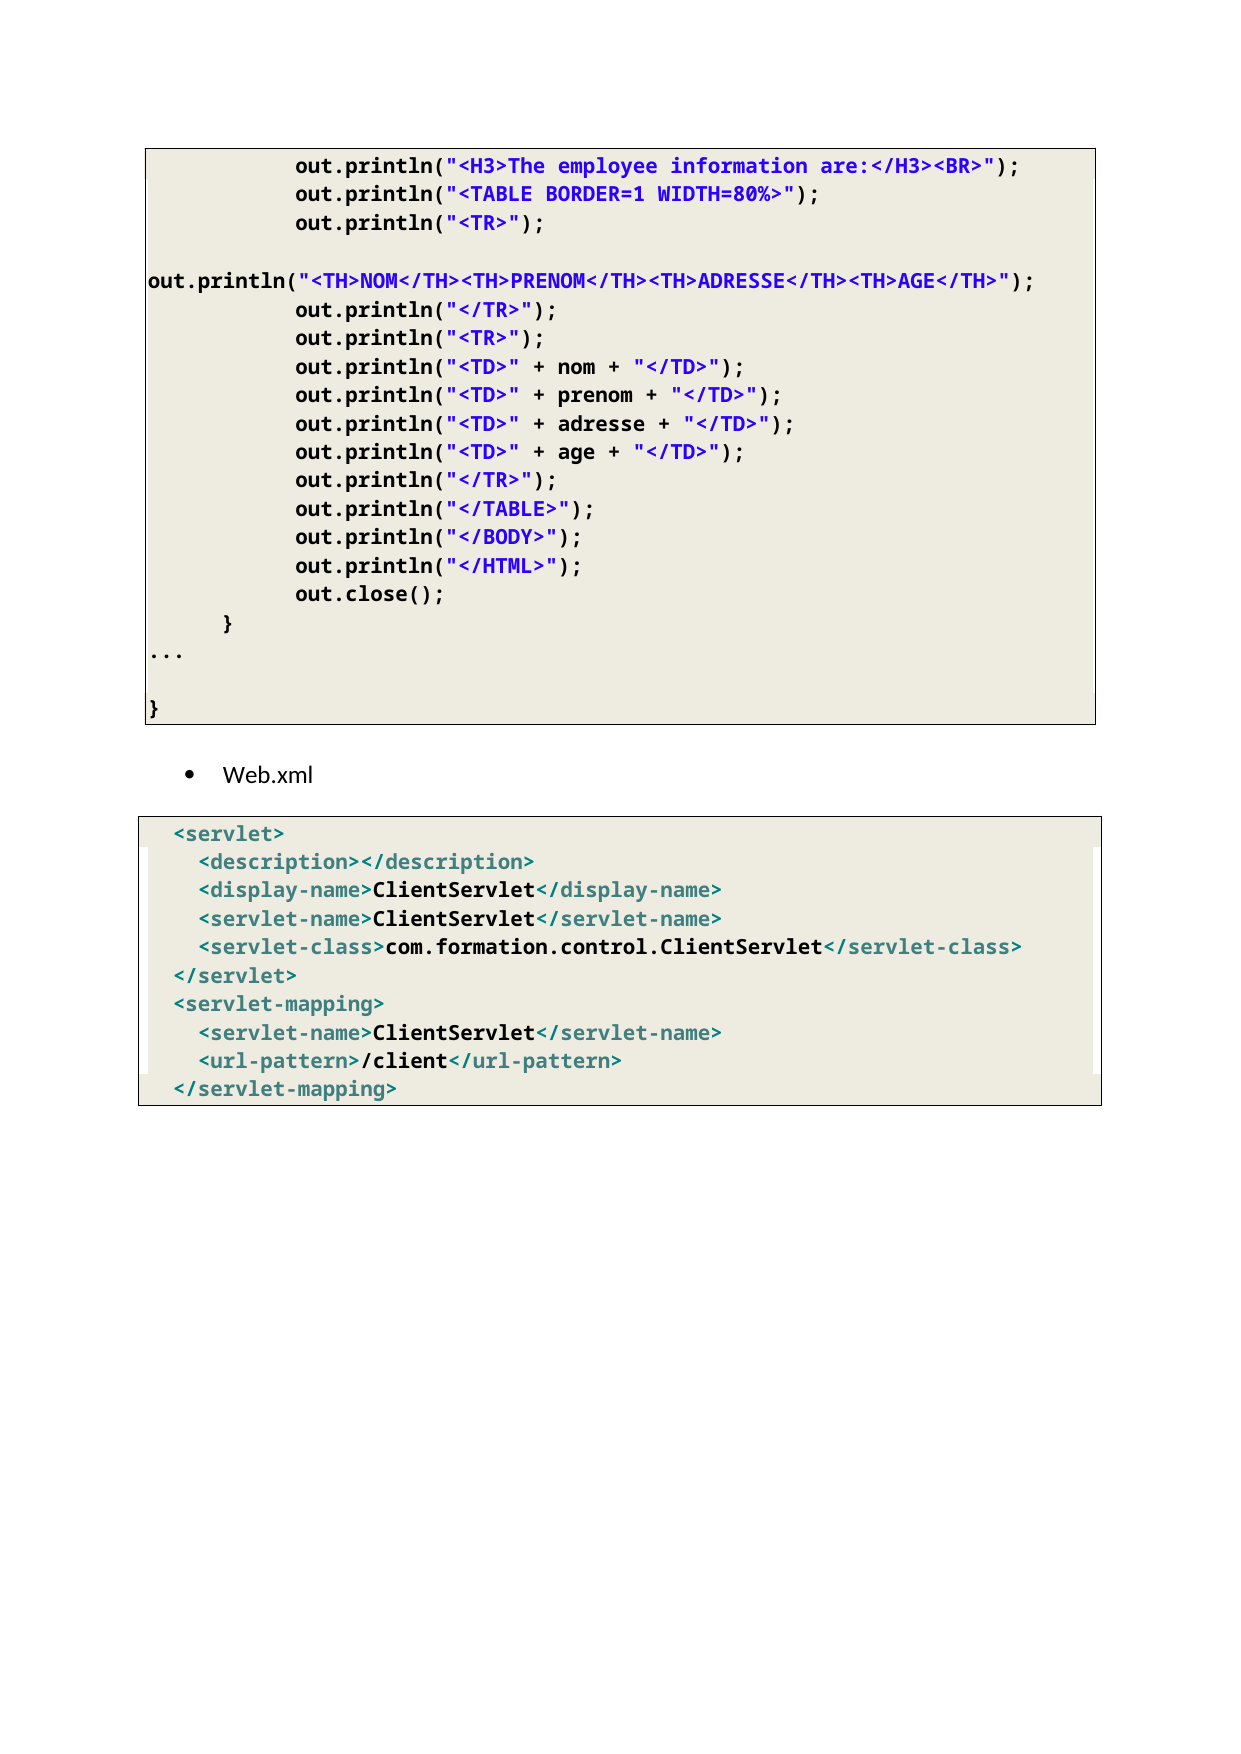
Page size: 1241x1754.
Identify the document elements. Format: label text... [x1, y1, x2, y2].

text out.println("</TR>"); [148, 295, 1093, 323]
text <servlet-name>ClientServlet</servlet-name> [148, 1018, 1093, 1046]
text } [146, 690, 1095, 724]
text out.println("<TABLE BORDER=1 WIDTH=80%>"); [148, 179, 1093, 208]
text ... [148, 636, 1093, 665]
text <servlet-name>ClientServlet</servlet-name> [148, 904, 1093, 932]
text out.println("<TD>" + nom + "</TD>"); [148, 352, 1093, 380]
text out.println("</BODY>"); [148, 522, 1093, 551]
text <servlet> [139, 817, 1101, 847]
text out.println("</HTML>"); [148, 551, 1093, 579]
text <description></description> [148, 847, 1093, 876]
text out.println("<H3>The employee information are:</H3><BR>"); [146, 149, 1095, 179]
text <servlet-mapping> [148, 989, 1093, 1018]
text out.println("<TR>"); [148, 323, 1093, 352]
text out.close(); [148, 579, 1093, 608]
text out.println("<TD>" + adresse + "</TD>"); [148, 409, 1093, 437]
list Web.xml [185, 760, 1093, 790]
text out.println("</TABLE>"); [148, 494, 1093, 522]
text out.println("</TR>"); [148, 466, 1093, 494]
text out.println("<TH>NOM</TH><TH>PRENOM</TH><TH>ADRESSE</TH><TH>AGE</TH>"); [148, 236, 1093, 295]
text } [148, 608, 1093, 636]
text out.println("<TR>"); [148, 208, 1093, 236]
text out.println("<TD>" + age + "</TD>"); [148, 437, 1093, 466]
text <display-name>ClientServlet</display-name> [148, 876, 1093, 904]
text <servlet-class>com.formation.control.ClientServlet</servlet-class> [148, 932, 1093, 961]
text </servlet> [148, 961, 1093, 989]
text <url-pattern>/client</url-pattern> [148, 1046, 1093, 1071]
text </servlet-mapping> [139, 1071, 1101, 1105]
text out.println("<TD>" + prenom + "</TD>"); [148, 380, 1093, 409]
